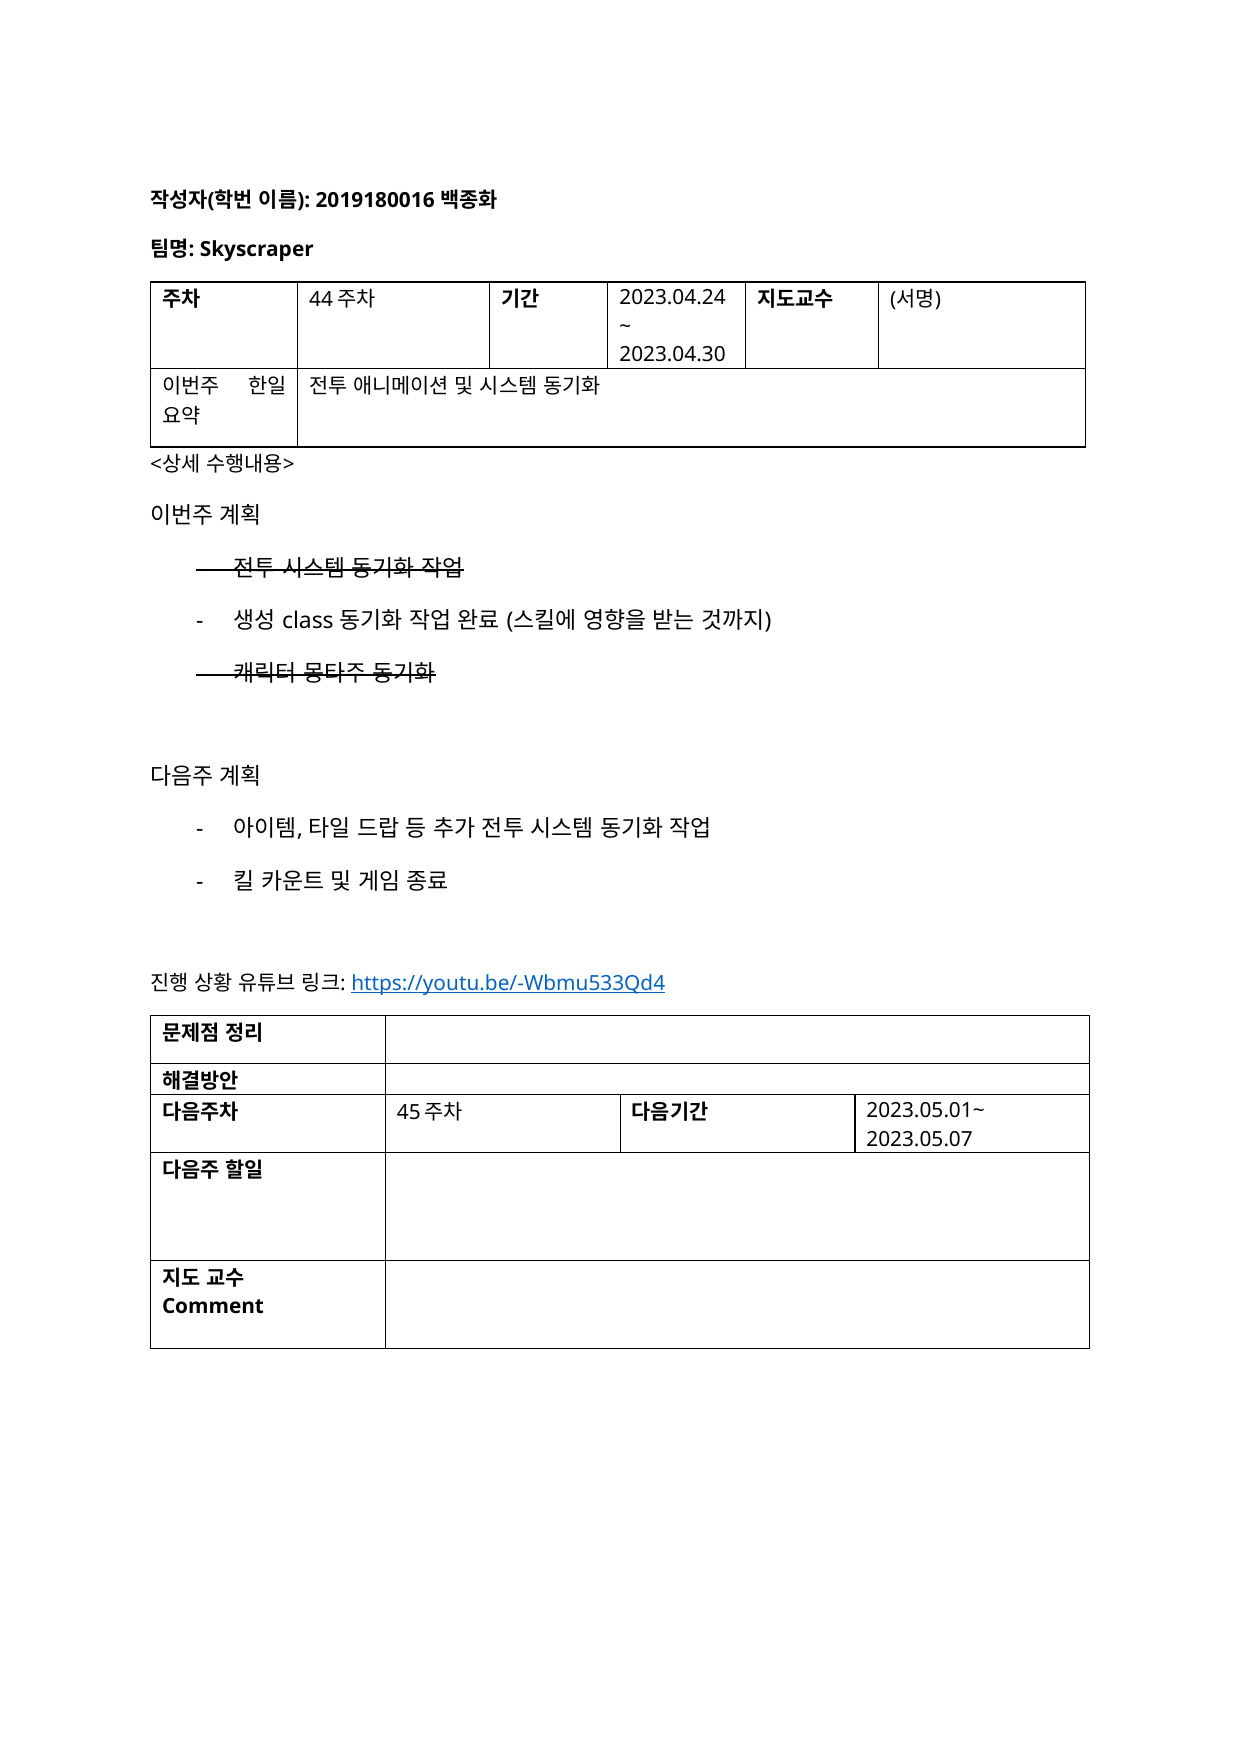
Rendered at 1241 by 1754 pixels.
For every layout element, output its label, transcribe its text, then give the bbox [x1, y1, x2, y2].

text 진행 상황 유튜브 링크: https://youtu.be/-Wbmu533Qd4 [150, 966, 1090, 996]
table_header 주차 [151, 283, 297, 368]
list 전투 시스템 동기화 작업 [196, 549, 1090, 583]
table_cell 다음주차 [151, 1095, 385, 1152]
table_header 기간 [490, 283, 607, 368]
text 이번주 계획 [150, 497, 1090, 530]
table_cell 다음주 할일 [151, 1153, 385, 1260]
list 아이템, 타일 드랍 등 추가 전투 시스템 동기화 작업 [196, 810, 1090, 843]
table_header 44주차 [298, 283, 489, 368]
table_cell [386, 1261, 1089, 1348]
table_cell 전투 애니메이션 및 시스템 동기화 [298, 369, 1085, 446]
table_header 2023.04.24~ 2023.04.30 [608, 283, 745, 368]
table_cell 2023.05.01~ 2023.05.07 [856, 1095, 1089, 1152]
text 다음주 계획 [150, 758, 1090, 791]
table_cell [386, 1064, 1089, 1094]
table_cell 45주차 [386, 1095, 620, 1152]
table_header [386, 1016, 1089, 1063]
list 캐릭터 몽타주 동기화 [196, 654, 1090, 688]
list 킬 카운트 및 게임 종료 [196, 863, 1090, 896]
table_cell 해결방안 [151, 1064, 385, 1094]
list 생성 class 동기화 작업 완료 (스킬에 영향을 받는 것까지) [196, 602, 1090, 635]
table_cell [386, 1153, 1089, 1260]
table_header 문제점 정리 [151, 1016, 385, 1063]
table_header 지도교수 [746, 283, 878, 368]
text <상세 수행내용> [150, 447, 1090, 478]
table_cell 다음기간 [621, 1095, 854, 1152]
table_cell 이번주 한일 요약 [151, 369, 297, 446]
table_cell 지도 교수 Comment [151, 1261, 385, 1348]
table_header (서명) [879, 283, 1085, 368]
